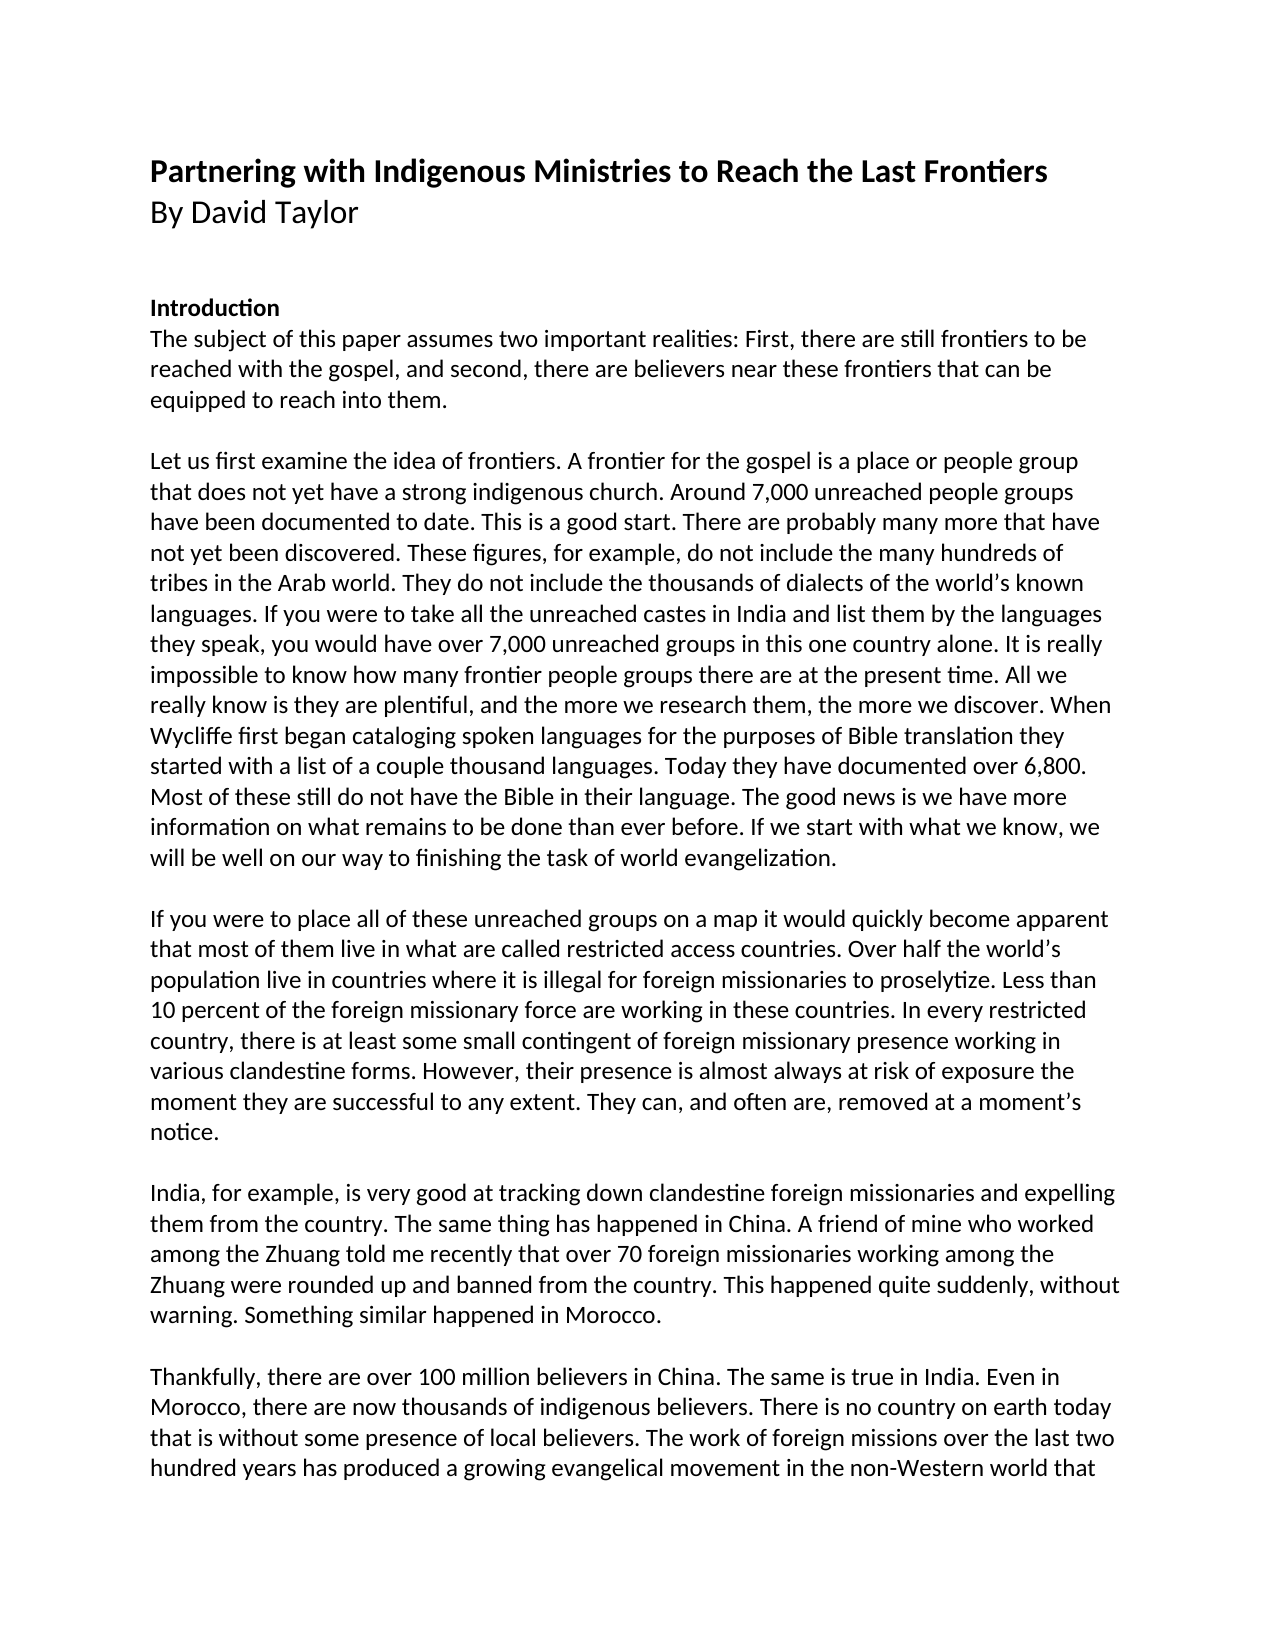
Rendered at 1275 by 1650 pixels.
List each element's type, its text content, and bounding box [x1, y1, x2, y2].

text If you were to place all of these unreached groups on a map it would quickly become apparent that most of them live in what are called restricted access countries. Over half the world’s population live in countries where it is illegal for foreign missionaries to proselytize. Less than 10 percent of the foreign missionary force are working in these countries. In every restricted country, there is at least some small contingent of foreign missionary presence working in various clandestine forms. However, their presence is almost always at risk of exposure the moment they are successful to any extent. They can, and often are, removed at a moment’s notice. [150, 903, 1125, 1147]
text By David Taylor [150, 191, 1125, 231]
text The subject of this paper assumes two important realities: First, there are still frontiers to be reached with the gospel, and second, there are believers near these frontiers that can be equipped to reach into them. [150, 323, 1125, 414]
text India, for example, is very good at tracking down clandestine foreign missionaries and expelling them from the country. The same thing has happened in China. A friend of mine who worked among the Zhuang told me recently that over 70 foreign missionaries working among the Zhuang were rounded up and banned from the country. This happened quite suddenly, without warning. Something similar happened in Morocco. [150, 1178, 1125, 1330]
text Let us first examine the idea of frontiers. A frontier for the gospel is a place or people group that does not yet have a strong indigenous church. Around 7,000 unreached people groups have been documented to date. This is a good start. There are probably many more that have not yet been discovered. These figures, for example, do not include the many hundreds of tribes in the Arab world. They do not include the thousands of dialects of the world’s known languages. If you were to take all the unreached castes in India and list them by the languages they speak, you would have over 7,000 unreached groups in this one country alone. It is really impossible to know how many frontier people groups there are at the present time. All we really know is they are plentiful, and the more we research them, the more we discover. When Wycliffe first began cataloging spoken languages for the purposes of Bible translation they started with a list of a couple thousand languages. Today they have documented over 6,800. Most of these still do not have the Bible in their language. The good news is we have more information on what remains to be done than ever before. If we start with what we know, we will be well on our way to finishing the task of world evangelization. [150, 445, 1125, 872]
text Introduction [150, 292, 1125, 323]
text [150, 1361, 1125, 1483]
text Partnering with Indigenous Ministries to Reach the Last Frontiers [150, 150, 1125, 191]
